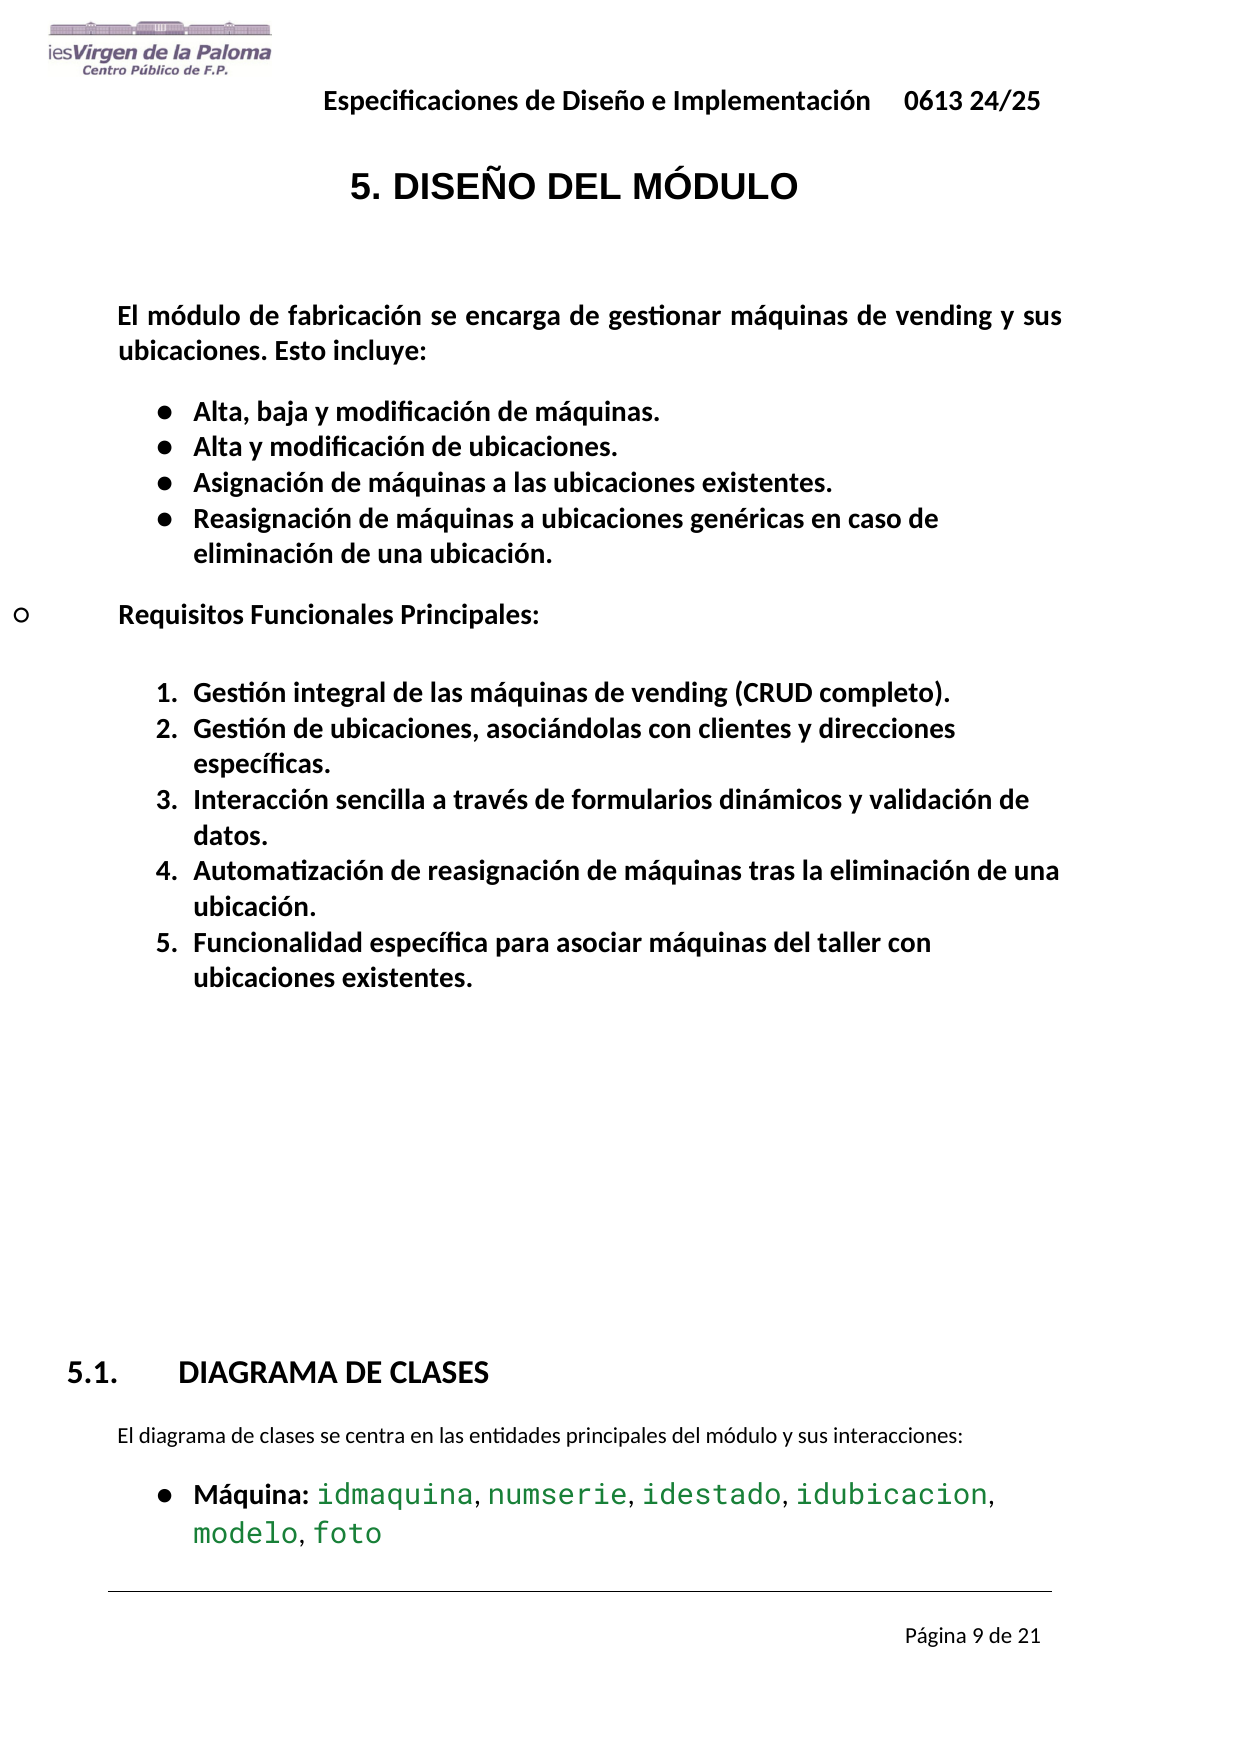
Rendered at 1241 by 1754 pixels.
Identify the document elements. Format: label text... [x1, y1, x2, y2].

subtitle DIAGRAMA DE CLASES [118, 1351, 1063, 1392]
subtitle Requisitos Funcionales Principales: [13, 596, 1063, 632]
text El diagrama de clases se centra en las entidades principales del módulo y sus interacciones: [117, 1421, 1063, 1449]
list Gestión de ubicaciones, asociándolas con clientes y direcciones específicas. [156, 710, 1063, 781]
list Funcionalidad específica para asociar máquinas del taller con ubicaciones existentes. [156, 924, 1063, 995]
list Alta y modificación de ubicaciones. [156, 428, 1063, 464]
list Automatización de reasignación de máquinas tras la eliminación de una ubicación. [156, 852, 1063, 924]
list Reasignación de máquinas a ubicaciones genéricas en caso de eliminación de una ubicación. [156, 500, 1063, 571]
list Máquina: idmaquina, numserie, idestado, idubicacion, modelo, foto [156, 1474, 1063, 1551]
list Gestión integral de las máquinas de vending (CRUD completo). [156, 674, 1063, 710]
list Alta, baja y modificación de máquinas. [156, 393, 1063, 428]
list Interacción sencilla a través de formularios dinámicos y validación de datos. [156, 781, 1063, 852]
subtitle DISEÑO DEL MÓDULO [117, 164, 1063, 207]
list Asignación de máquinas a las ubicaciones existentes. [156, 464, 1063, 500]
text El módulo de fabricación se encarga de gestionar máquinas de vending y sus ubicaciones. Esto incluye: [117, 297, 1063, 368]
picture [47, 17, 274, 77]
